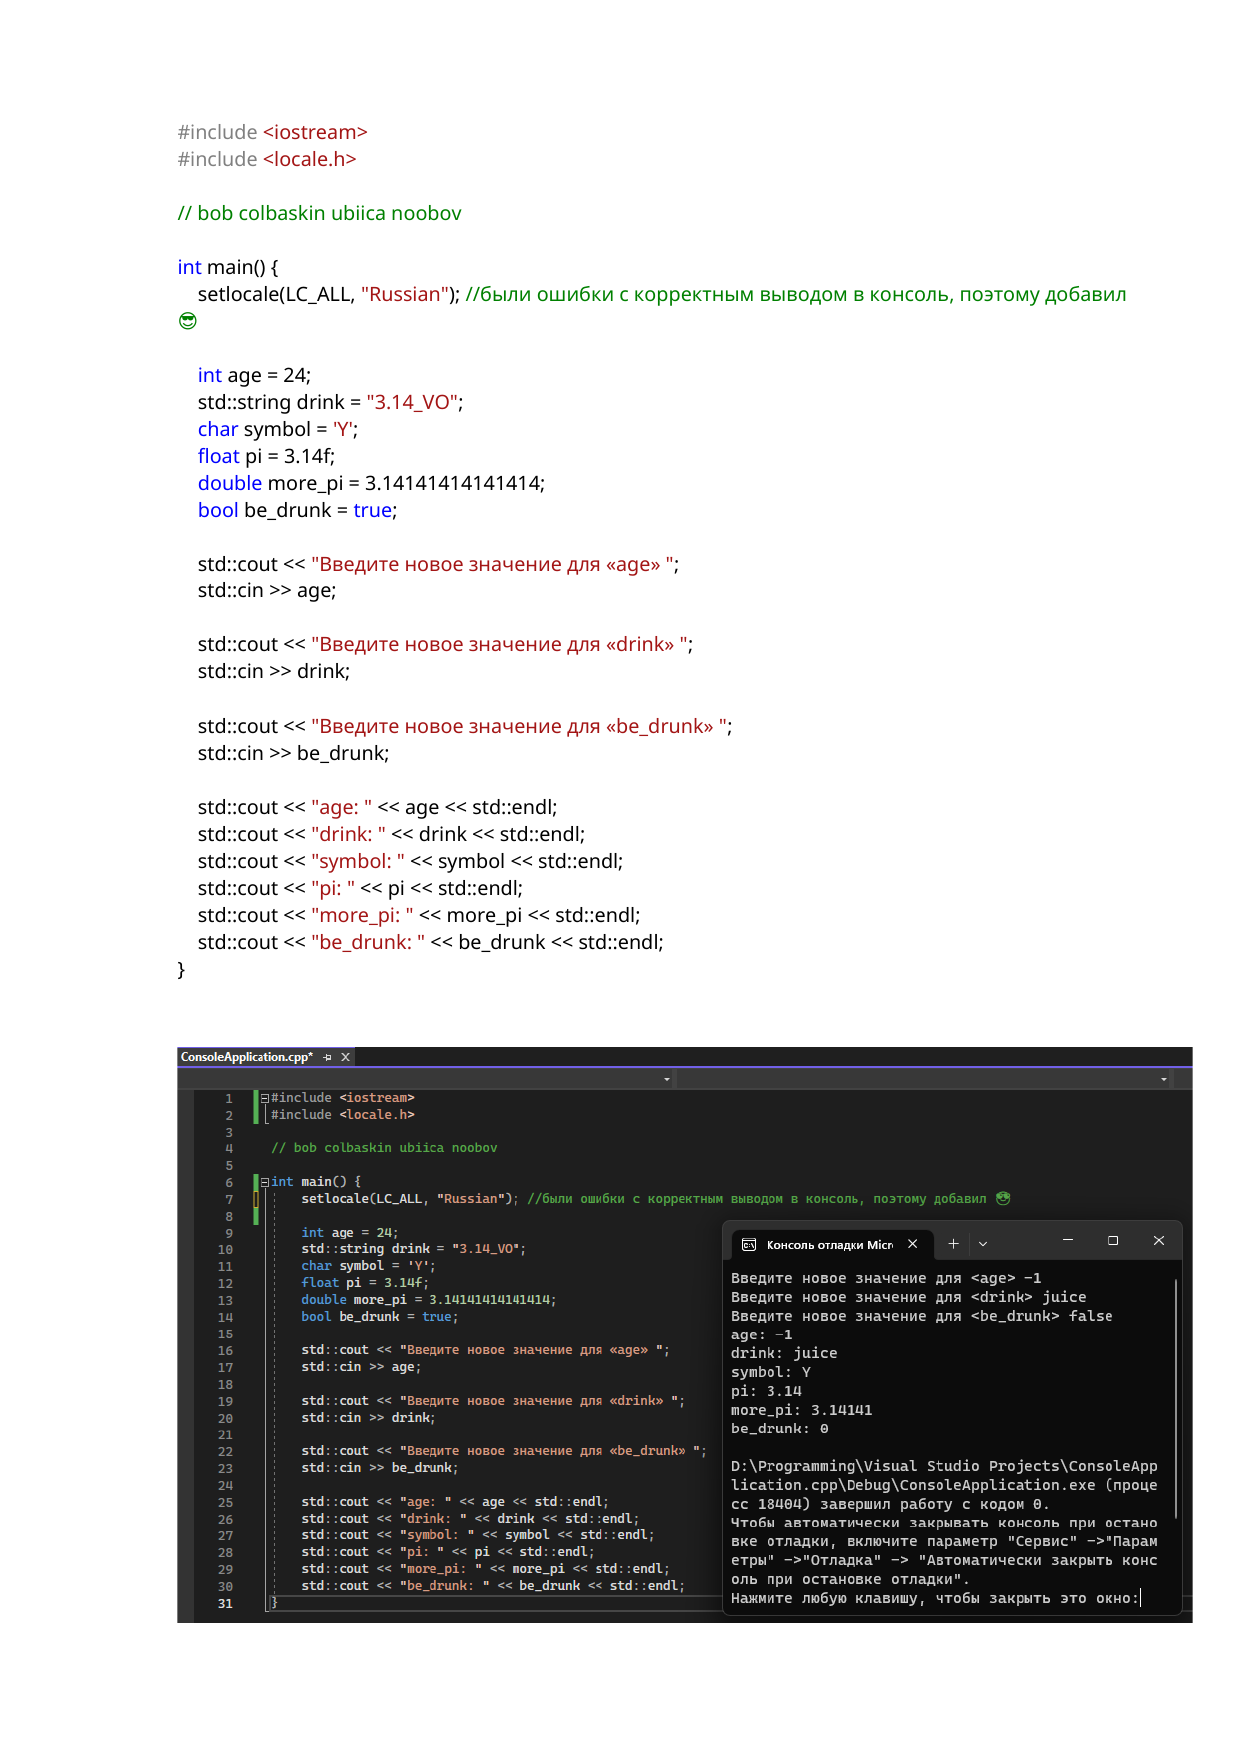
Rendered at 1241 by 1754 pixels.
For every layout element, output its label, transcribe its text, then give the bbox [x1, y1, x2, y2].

text std::cin >> age; [177, 577, 1152, 604]
text std::cout << "drink: " << drink << std::endl; [177, 821, 1152, 848]
text std::cout << "symbol: " << symbol << std::endl; [177, 848, 1152, 874]
text std::cout << "more_pi: " << more_pi << std::endl; [177, 902, 1152, 928]
text setlocale(LC_ALL, "Russian"); //были ошибки с корректным выводом в консоль, поэтому добавил 😎 [177, 280, 1152, 334]
picture [177, 1047, 1193, 1623]
text double more_pi = 3.14141414141414; [177, 469, 1152, 496]
text std::cin >> be_drunk; [177, 740, 1152, 767]
text std::cout << "be_drunk: " << be_drunk << std::endl; [177, 928, 1152, 956]
text float pi = 3.14f; [177, 442, 1152, 469]
text std::cout << "Введите новое значение для «age» "; [177, 550, 1152, 577]
text } [177, 956, 1152, 982]
text // bob colbaskin ubiica noobov [177, 199, 1152, 226]
text bool be_drunk = true; [177, 496, 1152, 523]
text char symbol = 'Y'; [177, 415, 1152, 442]
text #include <iostream> [177, 118, 1152, 145]
text std::cout << "Введите новое значение для «drink» "; [177, 631, 1152, 658]
text int main() { [177, 253, 1152, 280]
text std::cout << "age: " << age << std::endl; [177, 794, 1152, 821]
text #include <locale.h> [177, 145, 1152, 172]
text std::string drink = "3.14_VO"; [177, 388, 1152, 415]
text std::cout << "pi: " << pi << std::endl; [177, 874, 1152, 902]
text int age = 24; [177, 361, 1152, 388]
text std::cin >> drink; [177, 658, 1152, 685]
text std::cout << "Введите новое значение для «be_drunk» "; [177, 713, 1152, 740]
